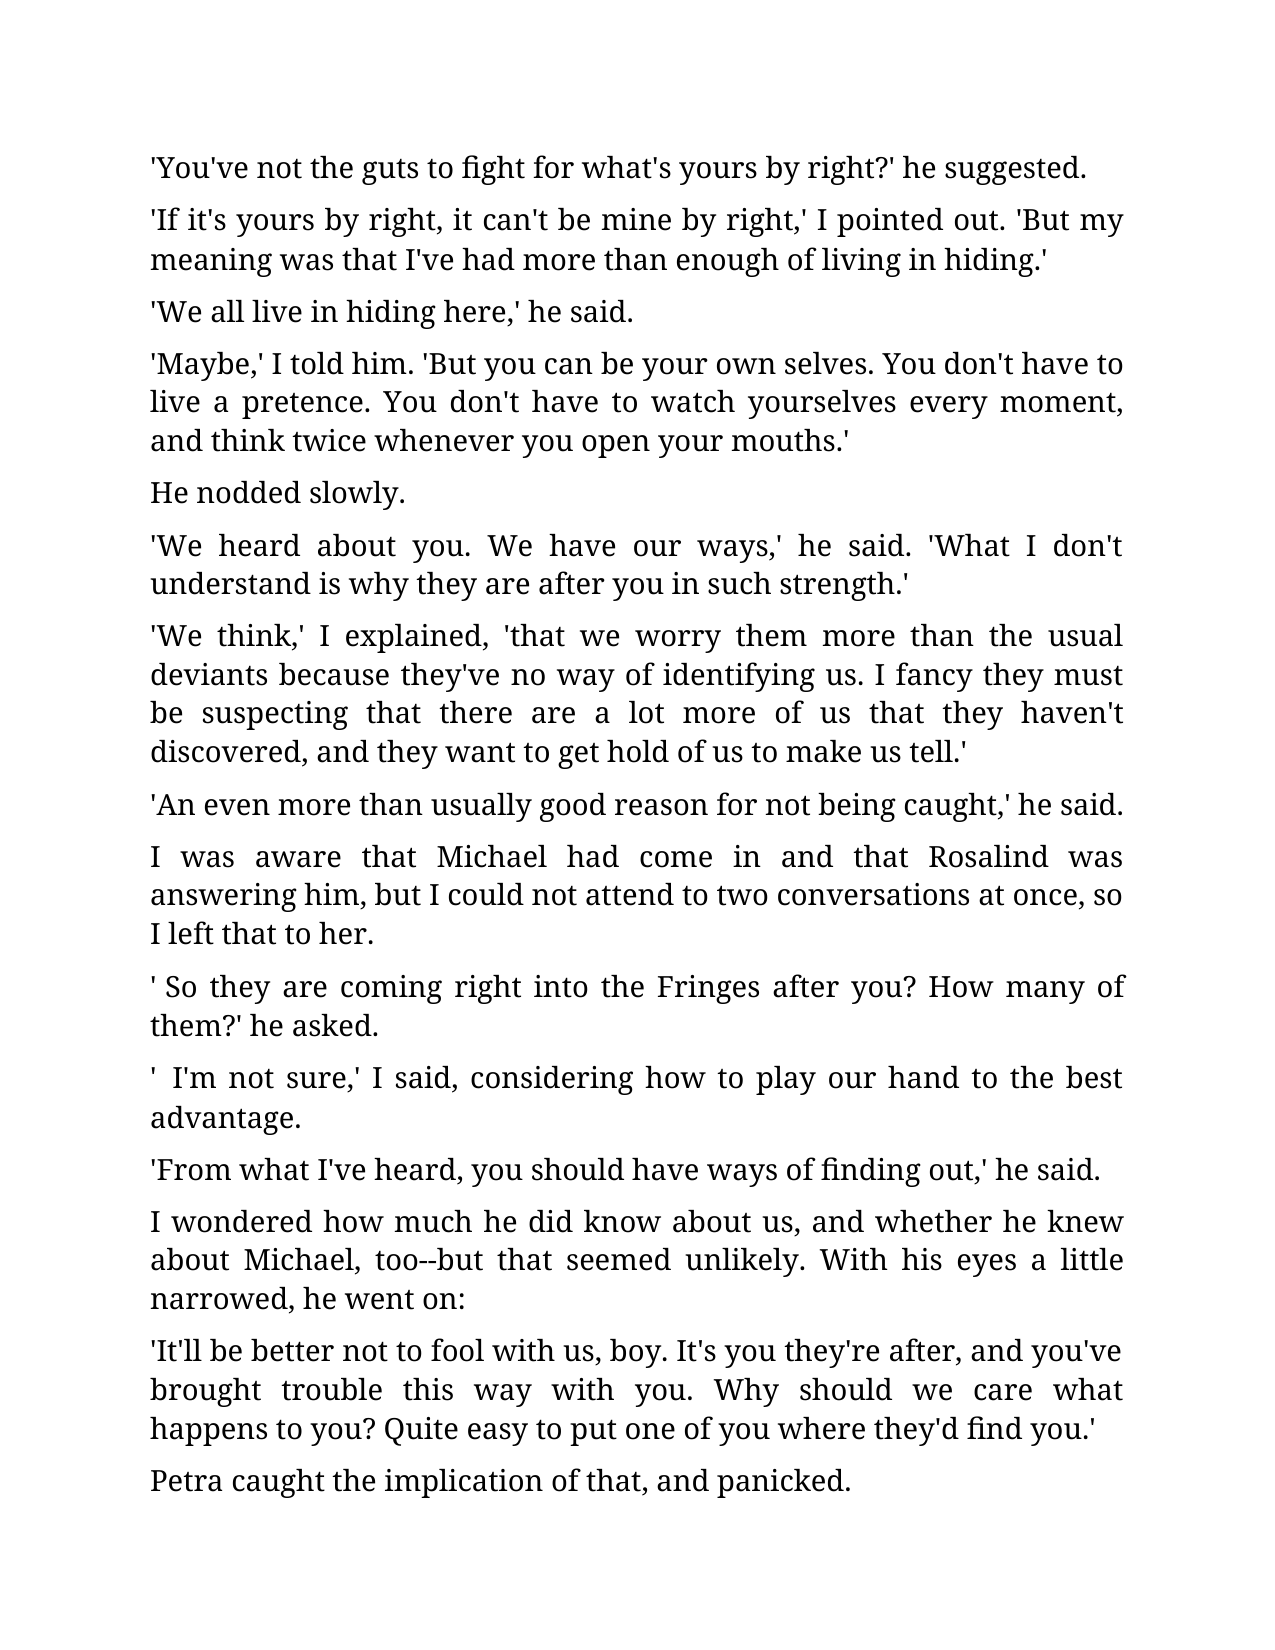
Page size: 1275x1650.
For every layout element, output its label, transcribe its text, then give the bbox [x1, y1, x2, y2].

text 'An even more than usually good reason for not being caught,' he said. [150, 784, 1137, 824]
text Petra caught the implication of that, and panicked. [150, 1460, 1137, 1500]
text He nodded slowly. [150, 473, 1137, 512]
text I was aware that Michael had come in and that Rosalind was answering him, but I could not attend to two conversations at once, so I left that to her. [150, 837, 1125, 953]
text 'We think,' I explained, 'that we worry them more than the usual deviants because they've no way of identifying us. I fancy they must be suspecting that there are a lot more of us that they haven't discovered, and they want to get hold of us to make us tell.' [150, 616, 1125, 771]
text 'We all live in hiding here,' he said. [150, 291, 1137, 331]
list I'm not sure,' I said, considering how to play our hand to the best advantage. [150, 1057, 1125, 1137]
text 'If it's yours by right, it can't be mine by right,' I pointed out. 'But my meaning was that I've had more than enough of living in hiding.' [150, 199, 1125, 279]
text 'It'll be better not to fool with us, boy. It's you they're after, and you've brought trouble this way with you. Why should we care what happens to you? Quite easy to put one of you where they'd find you.' [150, 1331, 1125, 1448]
text 'From what I've heard, you should have ways of finding out,' he said. [150, 1149, 1137, 1188]
text 'Maybe,' I told him. 'But you can be your own selves. You don't have to live a pretence. You don't have to watch yourselves every moment, and think twice whenever you open your mouths.' [150, 343, 1126, 460]
list So they are coming right into the Fringes after you? How many of them?' he asked. [150, 966, 1125, 1045]
text I wondered how much he did know about us, and whether he knew about Michael, too--but that seemed unlikely. With his eyes a little narrowed, he went on: [150, 1201, 1126, 1318]
text 'We heard about you. We have our ways,' he said. 'What I don't understand is why they are after you in such strength.' [150, 525, 1125, 603]
text 'You've not the guts to fight for what's yours by right?' he suggested. [150, 148, 1137, 187]
